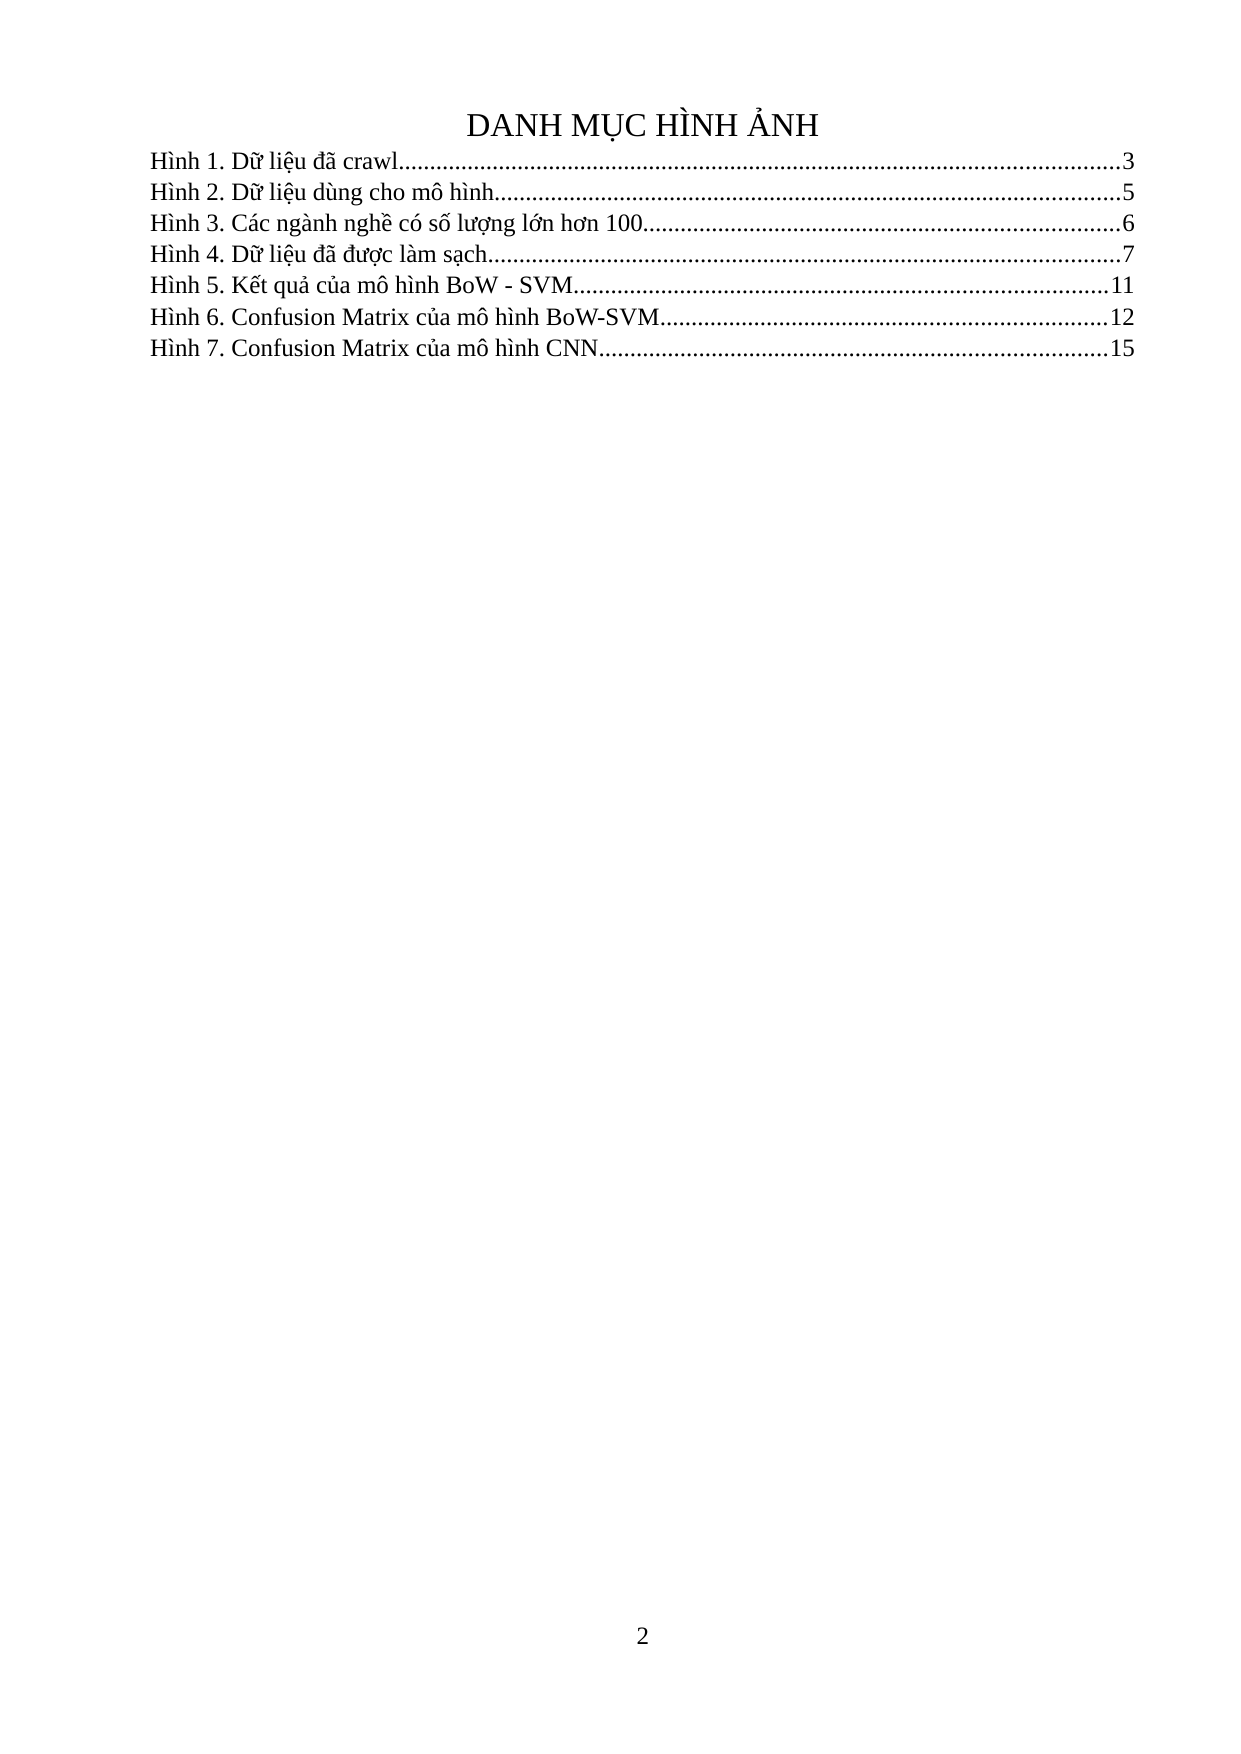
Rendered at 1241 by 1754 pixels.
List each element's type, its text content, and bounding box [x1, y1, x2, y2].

text Hình 7. Confusion Matrix của mô hình CNN 15 [150, 333, 1135, 361]
text Hình 6. Confusion Matrix của mô hình BoW-SVM 12 [150, 302, 1135, 330]
text Hình 2. Dữ liệu dùng cho mô hình 5 [150, 177, 1135, 206]
text Hình 3. Các ngành nghề có số lượng lớn hơn 100 6 [150, 208, 1135, 237]
text Hình 4. Dữ liệu đã được làm sạch 7 [150, 239, 1135, 268]
text DANH MỤC HÌNH ẢNH [150, 105, 1135, 143]
text Hình 1. Dữ liệu đã crawl 3 [150, 146, 1135, 175]
text Hình 5. Kết quả của mô hình BoW - SVM 11 [150, 271, 1135, 299]
